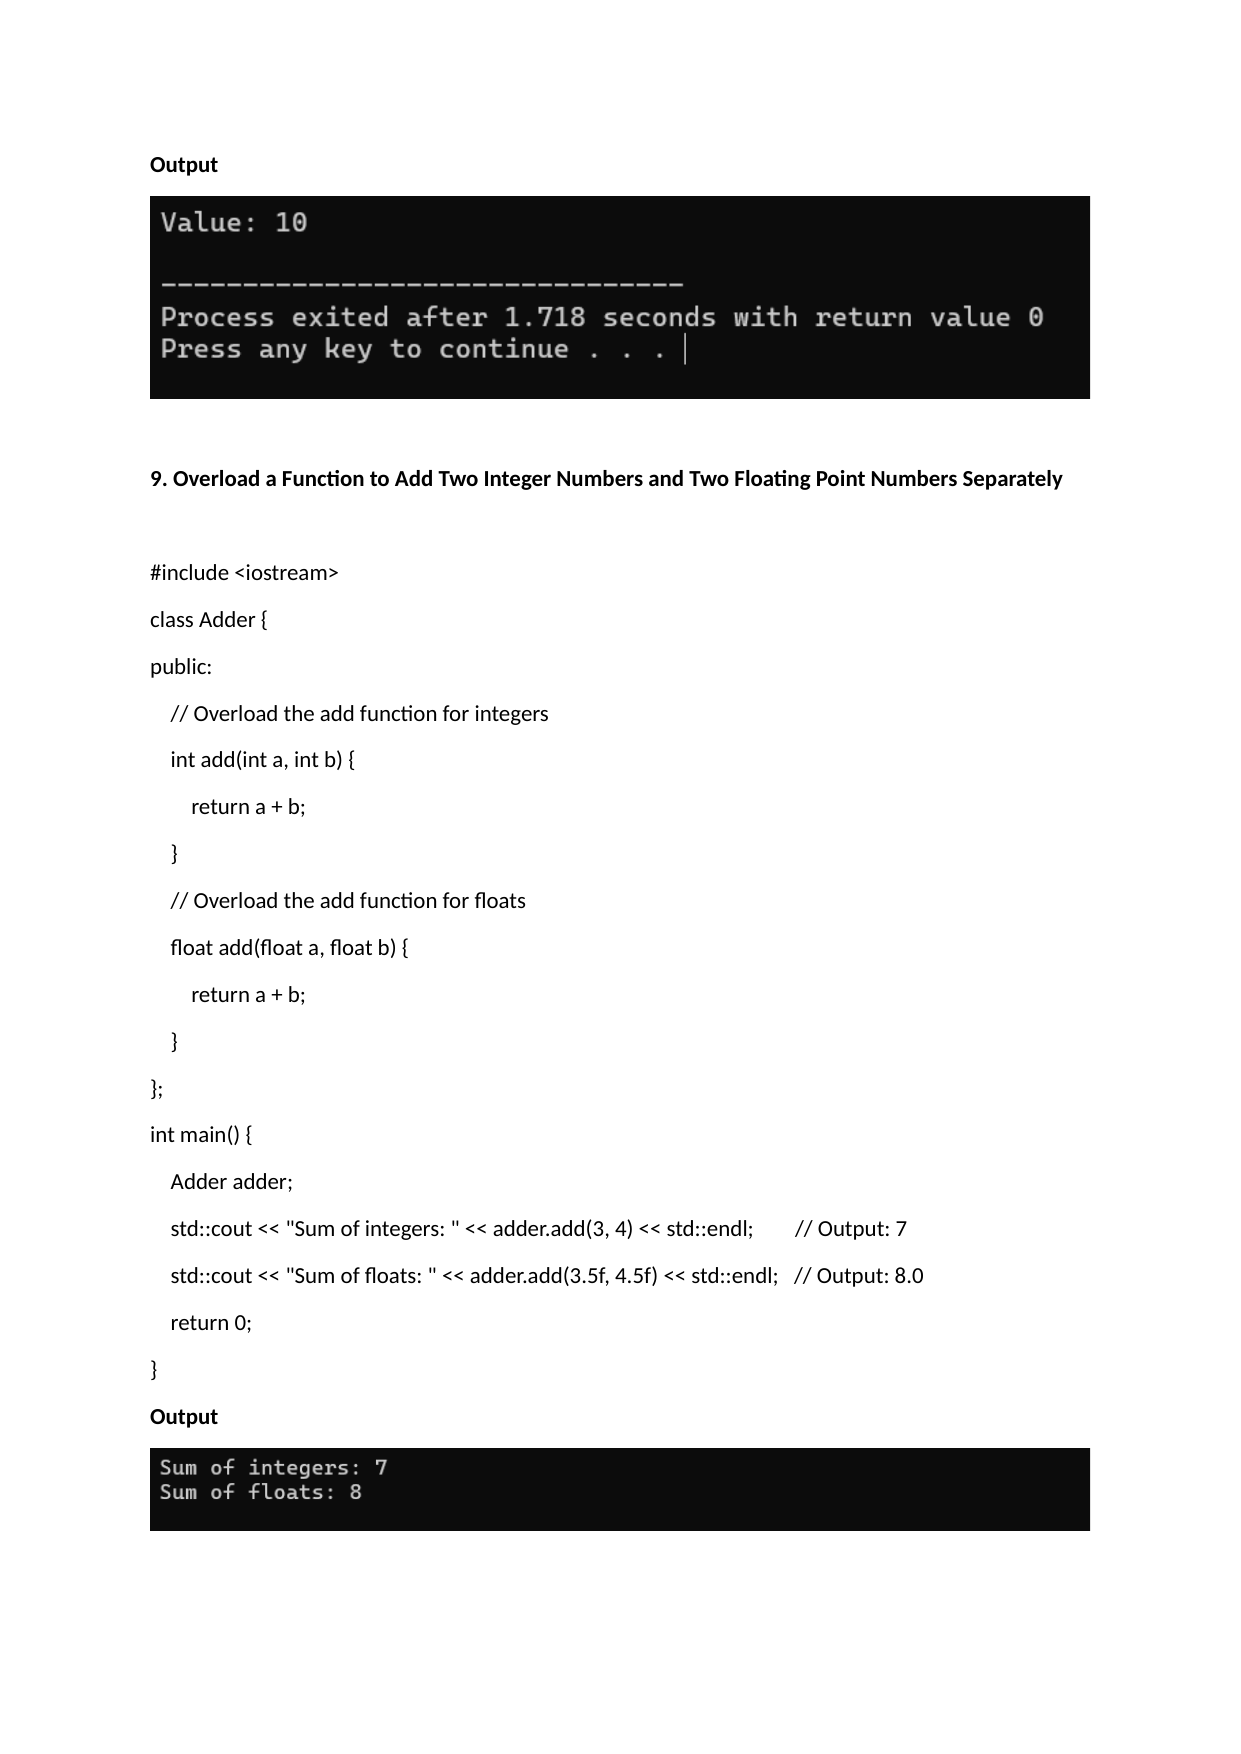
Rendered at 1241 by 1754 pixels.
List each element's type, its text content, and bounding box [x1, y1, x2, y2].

text return a + b; [150, 980, 1090, 1008]
text Adder adder; [150, 1167, 1090, 1195]
text class Adder { [150, 605, 1090, 633]
text return a + b; [150, 792, 1090, 820]
text #include <iostream> [150, 558, 1090, 586]
text } [150, 1027, 1090, 1055]
text // Overload the add function for integers [150, 699, 1090, 727]
text public: [150, 652, 1090, 680]
text // Overload the add function for floats [150, 886, 1090, 914]
text }; [150, 1074, 1090, 1102]
text int add(int a, int b) { [150, 746, 1090, 773]
text std::cout << "Sum of integers: " << adder.add(3, 4) << std::endl; // Output: 7 [150, 1214, 1090, 1242]
picture [150, 1448, 1091, 1531]
text } [150, 1355, 1090, 1383]
text int main() { [150, 1121, 1090, 1148]
text float add(float a, float b) { [150, 933, 1090, 961]
text std::cout << "Sum of floats: " << adder.add(3.5f, 4.5f) << std::endl; // Output: 8.0 [150, 1261, 1090, 1289]
text 9. Overload a Function to Add Two Integer Numbers and Two Floating Point Numbers Separately [150, 464, 1090, 492]
text return 0; [150, 1308, 1090, 1336]
text Output [150, 1402, 1090, 1430]
text Output [150, 150, 1090, 178]
picture [150, 196, 1091, 399]
text } [150, 839, 1090, 867]
